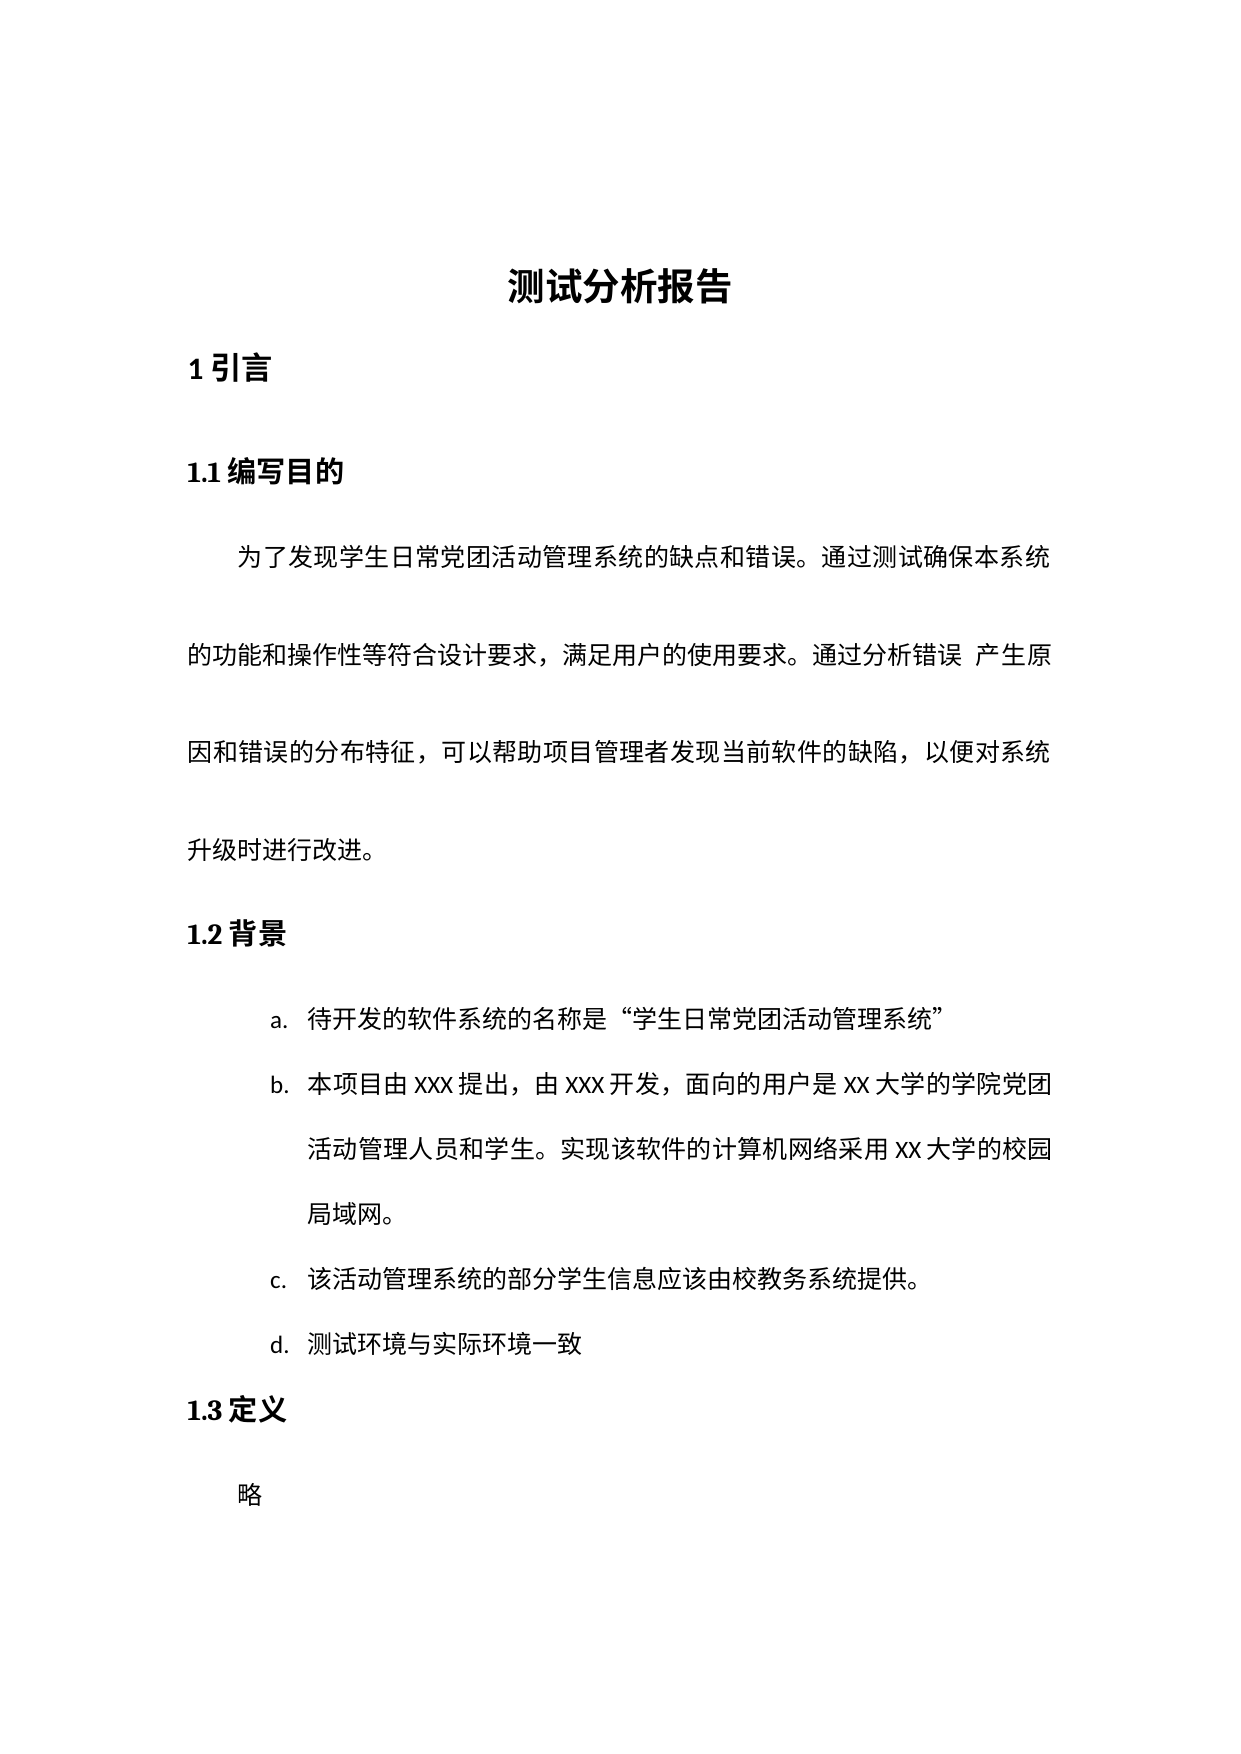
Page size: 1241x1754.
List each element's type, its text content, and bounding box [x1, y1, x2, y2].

subtitle 1.3 定义 [187, 1375, 1053, 1440]
list 待开发的软件系统的名称是“学生日常党团活动管理系统” [270, 985, 1053, 1050]
subtitle 1.2 背景 [187, 899, 1053, 964]
subtitle 1.1 编写目的 [187, 437, 1053, 502]
title 测试分析报告 [187, 252, 1053, 317]
text 为了发现学生日常党团活动管理系统的缺点和错误。通过测试确保本系统的功能和操作性等符合设计要求，满足用户的使用要求。通过分析错误 产生原因和错误的分布特征，可以帮助项目管理者发现当前软件的缺陷，以便对系统升级时进行改进。 [187, 523, 1053, 881]
list 该活动管理系统的部分学生信息应该由校教务系统提供。 [270, 1245, 1053, 1310]
text 略 [187, 1461, 1053, 1526]
list 本项目由XXX提出，由XXX开发，面向的用户是XX大学的学院党团活动管理人员和学生。实现该软件的计算机网络采用XX大学的校园局域网。 [270, 1050, 1053, 1245]
list 测试环境与实际环境一致 [270, 1310, 1053, 1375]
subtitle 1 引言 [187, 333, 1053, 398]
